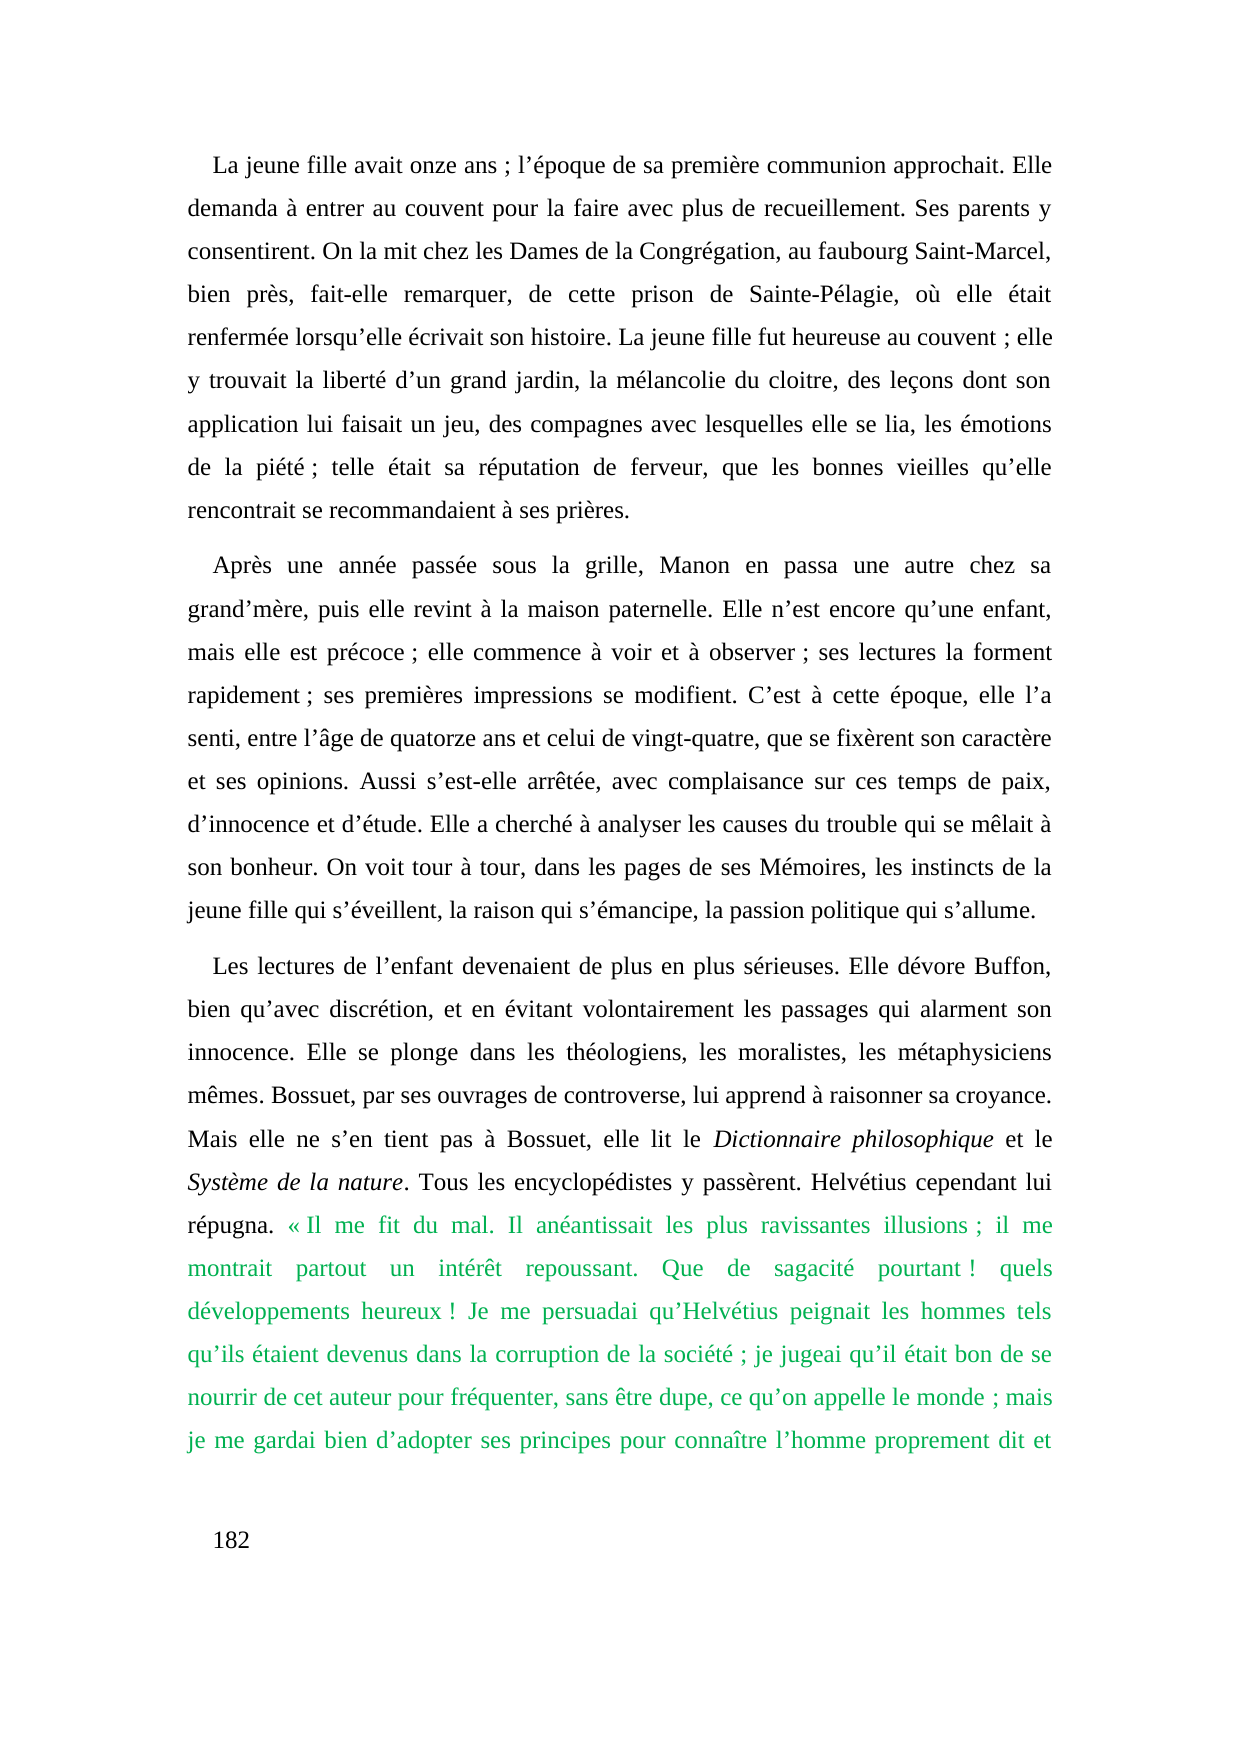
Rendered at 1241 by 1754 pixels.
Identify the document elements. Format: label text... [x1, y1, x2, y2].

text La jeune fille avait onze ans ; l’époque de sa première communion approchait. Elle demanda à entrer au couvent pour la faire avec plus de recueillement. Ses parents y consentirent. On la mit chez les Dames de la Congrégation, au faubourg Saint-Marcel, bien près, fait-elle remarquer, de cette prison de Sainte-Pélagie, où elle était renfermée lorsqu’elle écrivait son histoire. La jeune fille fut heureuse au couvent ; elle y trouvait la liberté d’un grand jardin, la mélancolie du cloitre, des leçons dont son application lui faisait un jeu, des compagnes avec lesquelles elle se lia, les émotions de la piété ; telle était sa réputation de ferveur, que les bonnes vieilles qu’elle rencontrait se recommandaient à ses prières. [187, 150, 1053, 524]
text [187, 951, 1053, 1454]
text Après une année passée sous la grille, Manon en passa une autre chez sa grand’mère, puis elle revint à la maison paternelle. Elle n’est encore qu’une enfant, mais elle est précoce ; elle commence à voir et à observer ; ses lectures la forment rapidement ; ses premières impressions se modifient. C’est à cette époque, elle l’a senti, entre l’âge de quatorze ans et celui de vingt-quatre, que se fixèrent son caractère et ses opinions. Aussi s’est-elle arrêtée, avec complaisance sur ces temps de paix, d’innocence et d’étude. Elle a cherché à analyser les causes du trouble qui se mêlait à son bonheur. On voit tour à tour, dans les pages de ses Mémoires, les instincts de la jeune fille qui s’éveillent, la raison qui s’émancipe, la passion politique qui s’allume. [187, 551, 1053, 924]
